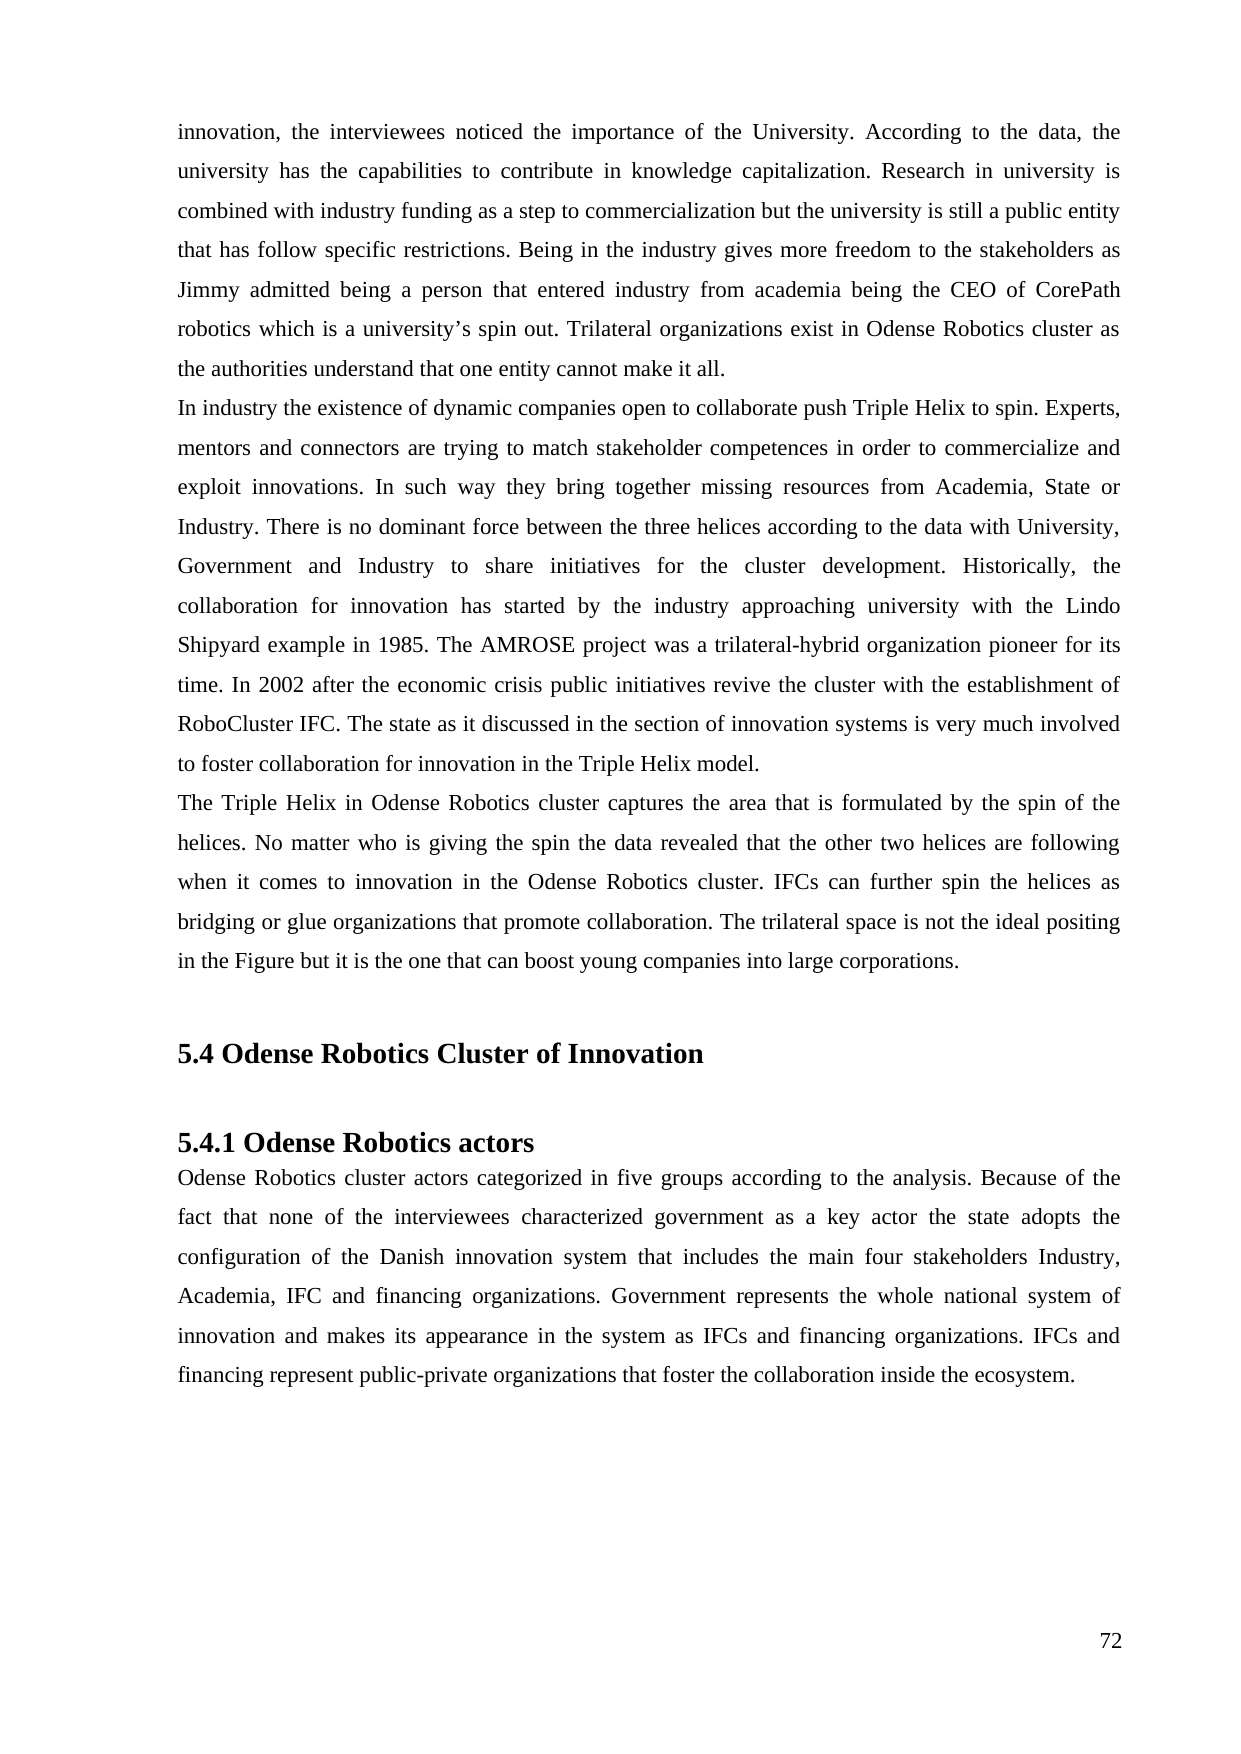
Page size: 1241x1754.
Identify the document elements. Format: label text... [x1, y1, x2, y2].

subtitle 5.4.1 Odense Robotics actors [177, 1125, 1122, 1159]
text In industry the existence of dynamic companies open to collaborate push Triple Helix to spin. Experts, mentors and connectors are trying to match stakeholder competences in order to commercialize and exploit innovations. In such way they bring together missing resources from Academia, State or Industry. There is no dominant force between the three helices according to the data with University, Government and Industry to share initiatives for the cluster development. Historically, the collaboration for innovation has started by the industry approaching university with the Lindo Shipyard example in 1985. The AMROSE project was a trilateral-hybrid organization pioneer for its time. In 2002 after the economic crisis public initiatives revive the cluster with the establishment of RoboCluster IFC. The state as it discussed in the section of innovation systems is very much involved to foster collaboration for innovation in the Triple Helix model. [177, 394, 1122, 776]
subtitle 5.4 Odense Robotics Cluster of Innovation [177, 1037, 1122, 1070]
text The Triple Helix in Odense Robotics cluster captures the area that is formulated by the spin of the helices. No matter who is giving the spin the data revealed that the other two helices are following when it comes to innovation in the Odense Robotics cluster. IFCs can further spin the helices as bridging or glue organizations that promote collaboration. The trilateral space is not the ideal positing in the Figure but it is the one that can boost young companies into large corporations. [177, 789, 1122, 973]
